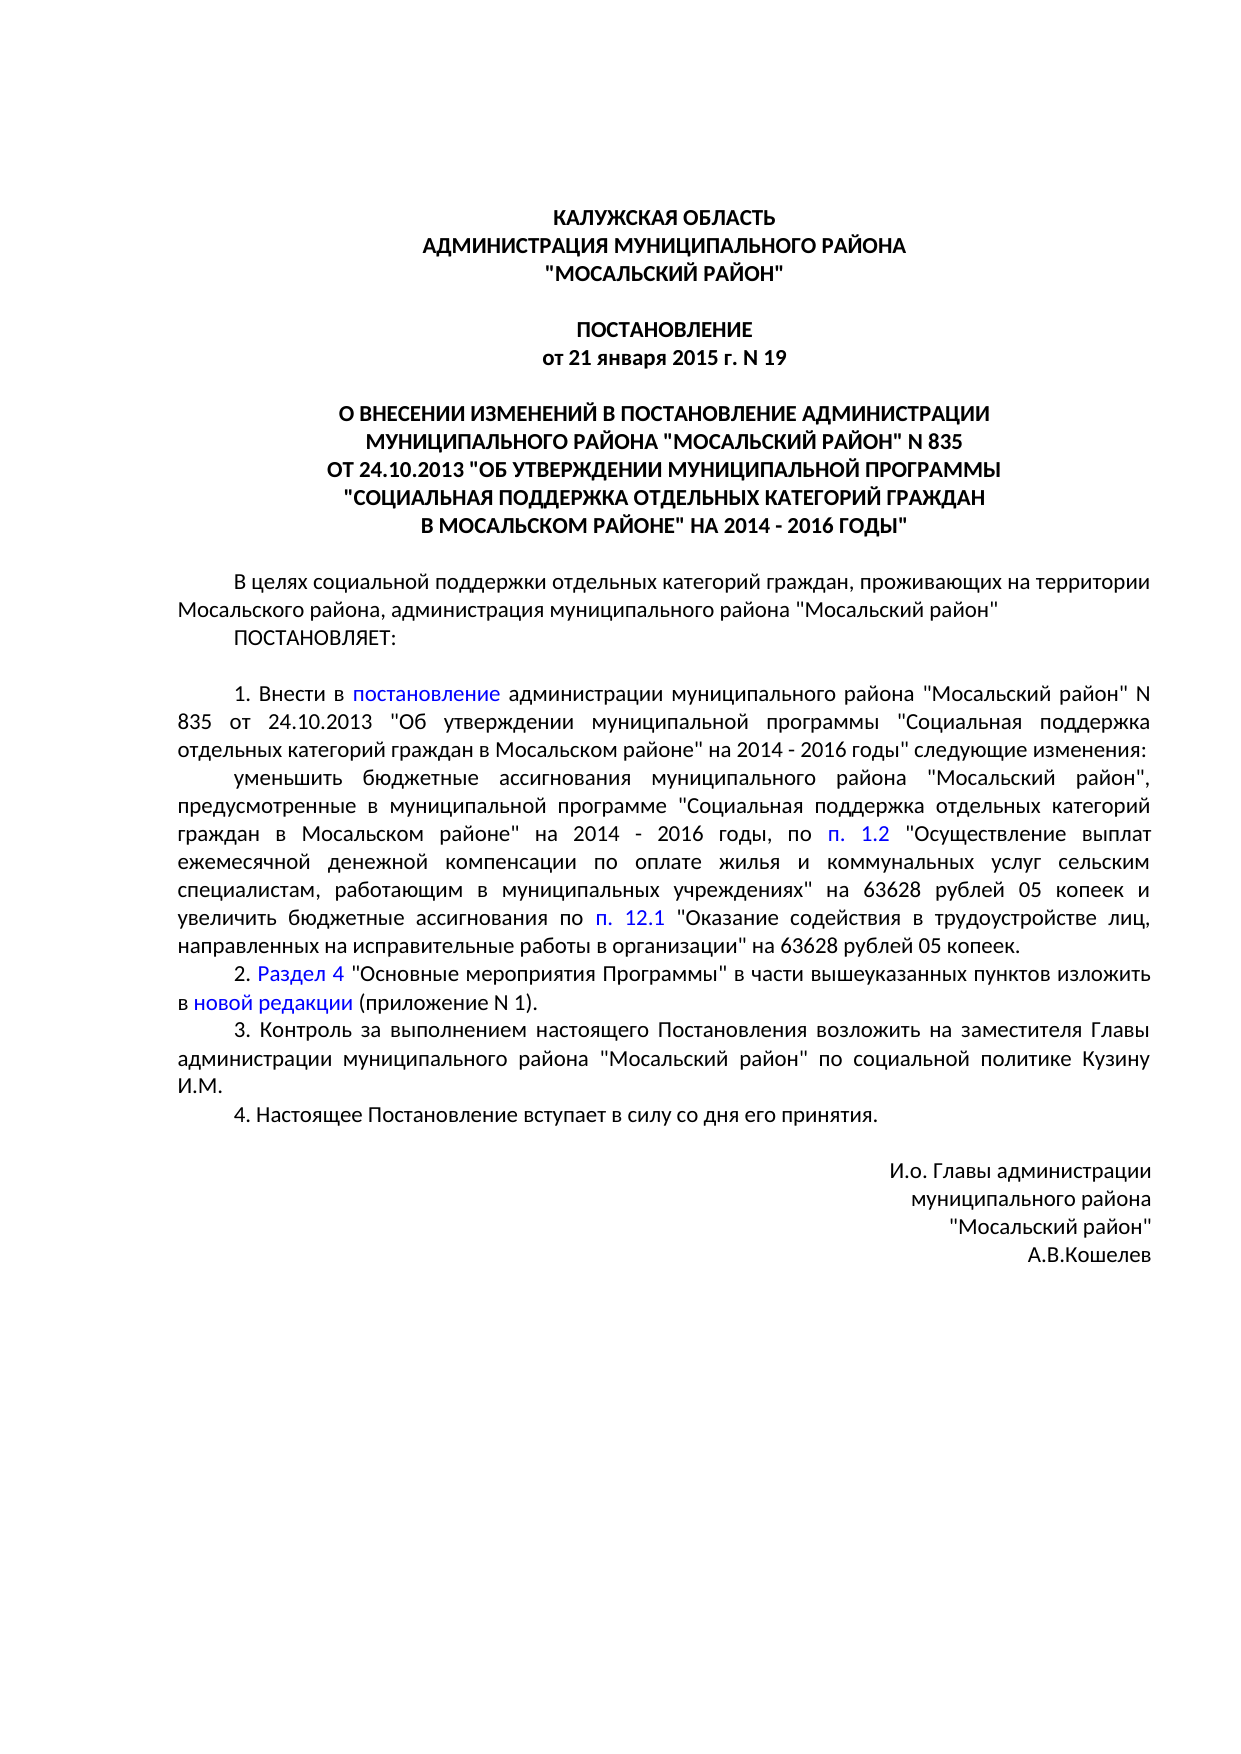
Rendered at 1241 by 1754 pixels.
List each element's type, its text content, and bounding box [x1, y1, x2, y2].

text 1. Внести в постановление администрации муниципального района "Мосальский район" N 835 от 24.10.2013 "Об утверждении муниципальной программы "Социальная поддержка отдельных категорий граждан в Мосальском районе" на 2014 - 2016 годы" следующие изменения: [177, 679, 1152, 763]
title ПОСТАНОВЛЕНИЕ [177, 315, 1152, 343]
title ОТ 24.10.2013 "ОБ УТВЕРЖДЕНИИ МУНИЦИПАЛЬНОЙ ПРОГРАММЫ [177, 455, 1152, 483]
title "СОЦИАЛЬНАЯ ПОДДЕРЖКА ОТДЕЛЬНЫХ КАТЕГОРИЙ ГРАЖДАН [177, 483, 1152, 511]
title КАЛУЖСКАЯ ОБЛАСТЬ [177, 203, 1152, 231]
text муниципального района [177, 1184, 1152, 1212]
text ПОСТАНОВЛЯЕТ: [177, 623, 1152, 651]
text 2. Раздел 4 "Основные мероприятия Программы" в части вышеуказанных пунктов изложить в новой редакции (приложение N 1). [177, 959, 1152, 1016]
text уменьшить бюджетные ассигнования муниципального района "Мосальский район", предусмотренные в муниципальной программе "Социальная поддержка отдельных категорий граждан в Мосальском районе" на 2014 - 2016 годы, по п. 1.2 "Осуществление выплат ежемесячной денежной компенсации по оплате жилья и коммунальных услуг сельским специалистам, работающим в муниципальных учреждениях" на 63628 рублей 05 копеек и увеличить бюджетные ассигнования по п. 12.1 "Оказание содействия в трудоустройстве лиц, направленных на исправительные работы в организации" на 63628 рублей 05 копеек. [177, 763, 1152, 959]
title от 21 января 2015 г. N 19 [177, 343, 1152, 371]
title АДМИНИСТРАЦИЯ МУНИЦИПАЛЬНОГО РАЙОНА [177, 231, 1152, 259]
title МУНИЦИПАЛЬНОГО РАЙОНА "МОСАЛЬСКИЙ РАЙОН" N 835 [177, 427, 1152, 455]
text И.о. Главы администрации [177, 1156, 1152, 1184]
title В МОСАЛЬСКОМ РАЙОНЕ" НА 2014 - 2016 ГОДЫ" [177, 511, 1152, 539]
text "Мосальский район" [177, 1212, 1152, 1240]
text А.В.Кошелев [177, 1240, 1152, 1268]
text В целях социальной поддержки отдельных категорий граждан, проживающих на территории Мосальского района, администрация муниципального района "Мосальский район" [177, 567, 1152, 623]
text 4. Настоящее Постановление вступает в силу со дня его принятия. [177, 1100, 1152, 1128]
title О ВНЕСЕНИИ ИЗМЕНЕНИЙ В ПОСТАНОВЛЕНИЕ АДМИНИСТРАЦИИ [177, 399, 1152, 427]
title "МОСАЛЬСКИЙ РАЙОН" [177, 259, 1152, 287]
text 3. Контроль за выполнением настоящего Постановления возложить на заместителя Главы администрации муниципального района "Мосальский район" по социальной политике Кузину И.М. [177, 1016, 1152, 1100]
